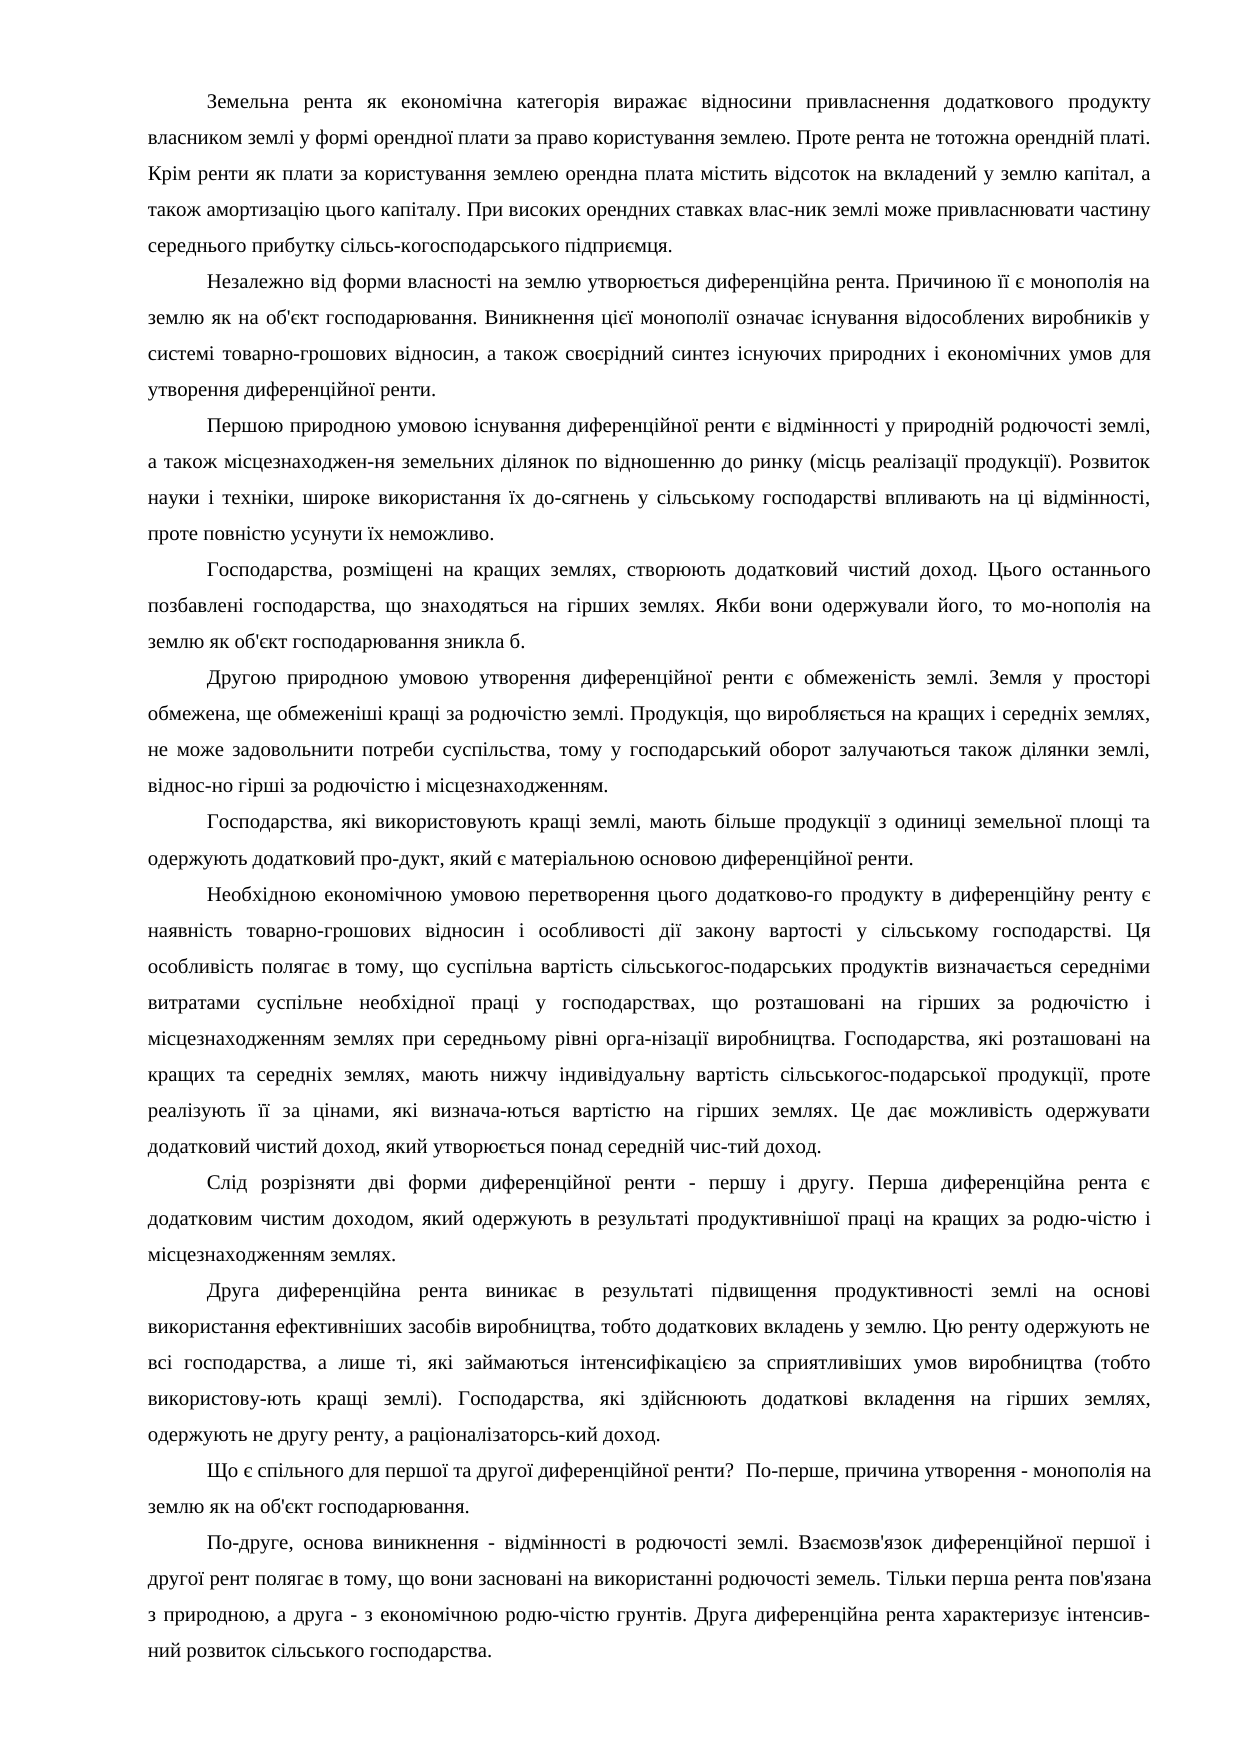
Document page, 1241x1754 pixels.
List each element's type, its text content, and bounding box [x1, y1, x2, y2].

text Господарства, які використовують кращі землі, мають більше продукції з одиниці земельної площі та одержують додатковий про-дукт, який є матеріальною основою диференційної ренти. [148, 809, 1152, 869]
text Що є спільного для першої та другої диференційної ренти? По-перше, причина утворення - монополія на землю як на об'єкт господарювання. [148, 1458, 1152, 1518]
text Друга диференційна рента виникає в результаті підвищення продуктивності землі на основі використання ефективніших засобів виробництва, тобто додаткових вкладень у землю. Цю ренту одержують не всі господарства, а лише ті, які займаються інтенсифікацією за сприятливіших умов виробництва (тобто використову-ють кращі землі). Господарства, які здійснюють додаткові вкладення на гірших землях, одержують не другу ренту, а раціоналізаторсь-кий доход. [148, 1278, 1152, 1446]
text Земельна рента як економічна категорія виражає відносини привласнення додаткового продукту власником землі у формі орендної плати за право користування землею. Проте рента не тотожна орендній платі. Крім ренти як плати за користування землею орендна плата містить відсоток на вкладений у землю капітал, а також амортизацію цього капіталу. При високих орендних ставках влас-ник землі може привласнювати частину середнього прибутку сільсь-когосподарського підприємця. [148, 88, 1152, 257]
text Першою природною умовою існування диференційної ренти є відмінності у природній родючості землі, а також місцезнаходжен-ня земельних ділянок по відношенню до ринку (місць реалізації продукції). Розвиток науки і техніки, широке використання їх до-сягнень у сільському господарстві впливають на ці відмінності, проте повністю усунути їх неможливо. [148, 413, 1152, 545]
text Незалежно від форми власності на землю утворюється диференційна рента. Причиною її є монополія на землю як на об'єкт господарювання. Виникнення цієї монополії означає існування відособлених виробників у системі товарно-грошових відносин, а також своєрідний синтез існуючих природних і економічних умов для утворення диференційної ренти. [148, 269, 1152, 401]
text По-друге, основа виникнення - відмінності в родючості землі. Взаємозв'язок диференційної першої і другої рент полягає в тому, що вони засновані на використанні родючості земель. Тільки перша рента пов'язана з природною, а друга - з економічною родю-чістю грунтів. Друга диференційна рента характеризує інтенсив-ний розвиток сільського господарства. [148, 1530, 1152, 1662]
text Господарства, розміщені на кращих землях, створюють додатковий чистий доход. Цього останнього позбавлені господарства, що знаходяться на гірших землях. Якби вони одержували його, то мо-нополія на землю як об'єкт господарювання зникла б. [148, 557, 1152, 653]
text Слід розрізняти дві форми диференційної ренти - першу і другу. Перша диференційна рента є додатковим чистим доходом, який одержують в результаті продуктивнішої праці на кращих за родю-чістю і місцезнаходженням землях. [148, 1170, 1152, 1266]
text Необхідною економічною умовою перетворення цього додатково-го продукту в диференційну ренту є наявність товарно-грошових відносин і особливості дії закону вартості у сільському господарстві. Ця особливість полягає в тому, що суспільна вартість сільськогос-подарських продуктів визначається середніми витратами суспільне необхідної праці у господарствах, що розташовані на гірших за родючістю і місцезнаходженням землях при середньому рівні орга-нізації виробництва. Господарства, які розташовані на кращих та середніх землях, мають нижчу індивідуальну вартість сільськогос-подарської продукції, проте реалізують її за цінами, які визнача-ються вартістю на гірших землях. Це дає можливість одержувати додатковий чистий доход, який утворюється понад середній чис-тий доход. [148, 881, 1152, 1158]
text Другою природною умовою утворення диференційної ренти є обмеженість землі. Земля у просторі обмежена, ще обмеженіші кращі за родючістю землі. Продукція, що виробляється на кращих і середніх землях, не може задовольнити потреби суспільства, тому у господарський оборот залучаються також ділянки землі, віднос-но гірші за родючістю і місцезнаходженням. [148, 665, 1152, 797]
